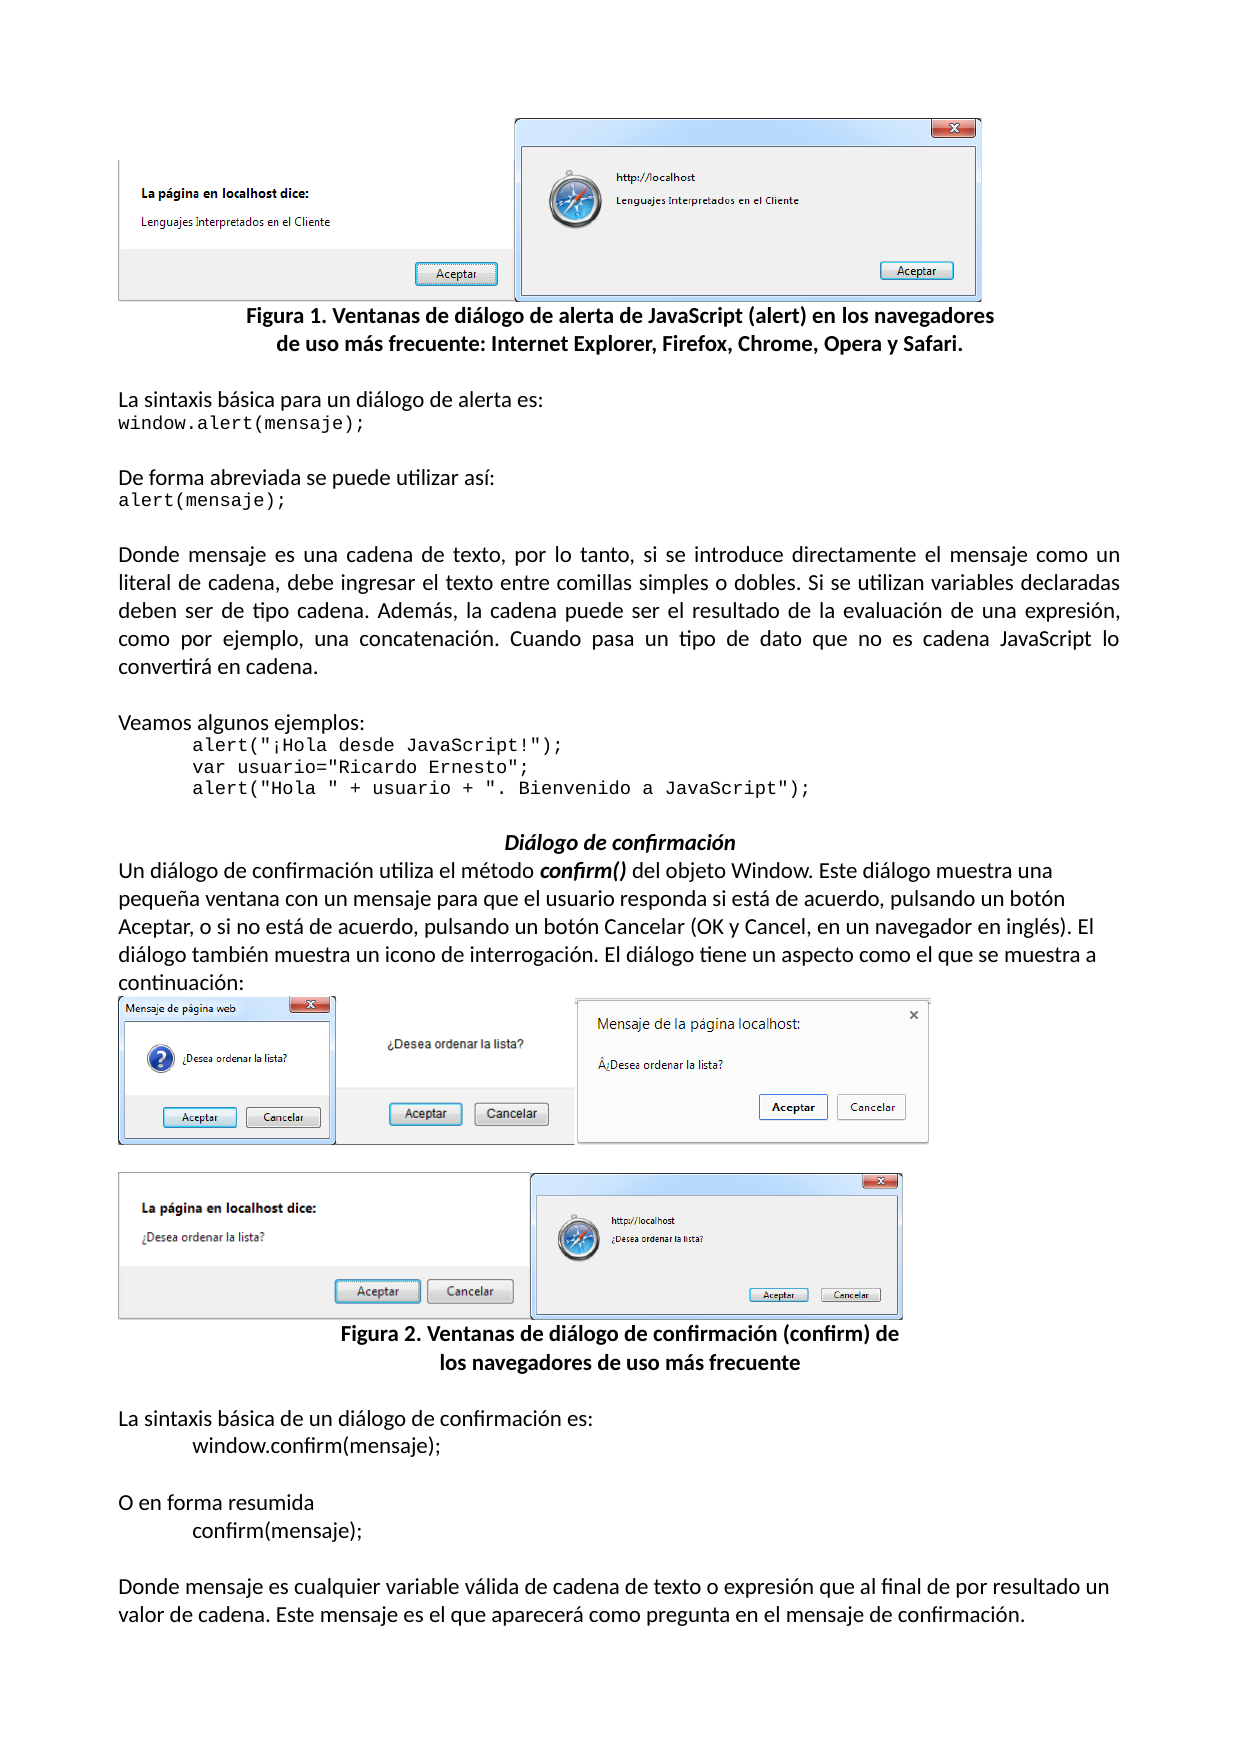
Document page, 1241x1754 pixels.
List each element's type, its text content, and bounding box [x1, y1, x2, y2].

picture [118, 996, 931, 1145]
text De forma abreviada se puede utilizar así: [118, 463, 1122, 491]
text los navegadores de uso más frecuente [118, 1348, 1122, 1376]
picture [118, 118, 982, 302]
text Donde mensaje es cualquier variable válida de cadena de texto o expresión que al final de por resultado un valor de cadena. Este mensaje es el que aparecerá como pregunta en el mensaje de confirmación. [118, 1572, 1122, 1628]
text La sintaxis básica para un diálogo de alerta es: [118, 385, 1122, 413]
text alert("¡Hola desde JavaScript!"); [118, 736, 1122, 757]
text var usuario="Ricardo Ernesto"; [118, 757, 1122, 779]
picture [118, 1172, 903, 1320]
text Veamos algunos ejemplos: [118, 708, 1122, 736]
text O en forma resumida [118, 1488, 1122, 1516]
text La sintaxis básica de un diálogo de confirmación es: [118, 1404, 1122, 1432]
text de uso más frecuente: Internet Explorer, Firefox, Chrome, Opera y Safari. [118, 329, 1122, 357]
text alert(mensaje); [118, 491, 1122, 512]
subtitle Diálogo de confirmación [118, 828, 1122, 856]
text Donde mensaje es una cadena de texto, por lo tanto, si se introduce directamente el mensaje como un literal de cadena, debe ingresar el texto entre comillas simples o dobles. Si se utilizan variables declaradas deben ser de tipo cadena. Además, la cadena puede ser el resultado de la evaluación de una expresión, como por ejemplo, una concatenación. Cuando pasa un tipo de dato que no es cadena JavaScript lo convertirá en cadena. [118, 540, 1122, 680]
text Un diálogo de confirmación utiliza el método confirm() del objeto Window. Este diálogo muestra una pequeña ventana con un mensaje para que el usuario responda si está de acuerdo, pulsando un botón Aceptar, o si no está de acuerdo, pulsando un botón Cancelar (OK y Cancel, en un navegador en inglés). El diálogo también muestra un icono de interrogación. El diálogo tiene un aspecto como el que se muestra a continuación: [118, 856, 1122, 996]
text window.confirm(mensaje); [118, 1432, 1122, 1460]
text Figura 2. Ventanas de diálogo de confirmación (confirm) de [118, 1319, 1122, 1348]
text alert("Hola " + usuario + ". Bienvenido a JavaScript"); [118, 779, 1122, 800]
text Figura 1. Ventanas de diálogo de alerta de JavaScript (alert) en los navegadores [118, 301, 1122, 329]
text window.alert(mensaje); [118, 413, 1122, 435]
text confirm(mensaje); [118, 1516, 1122, 1544]
